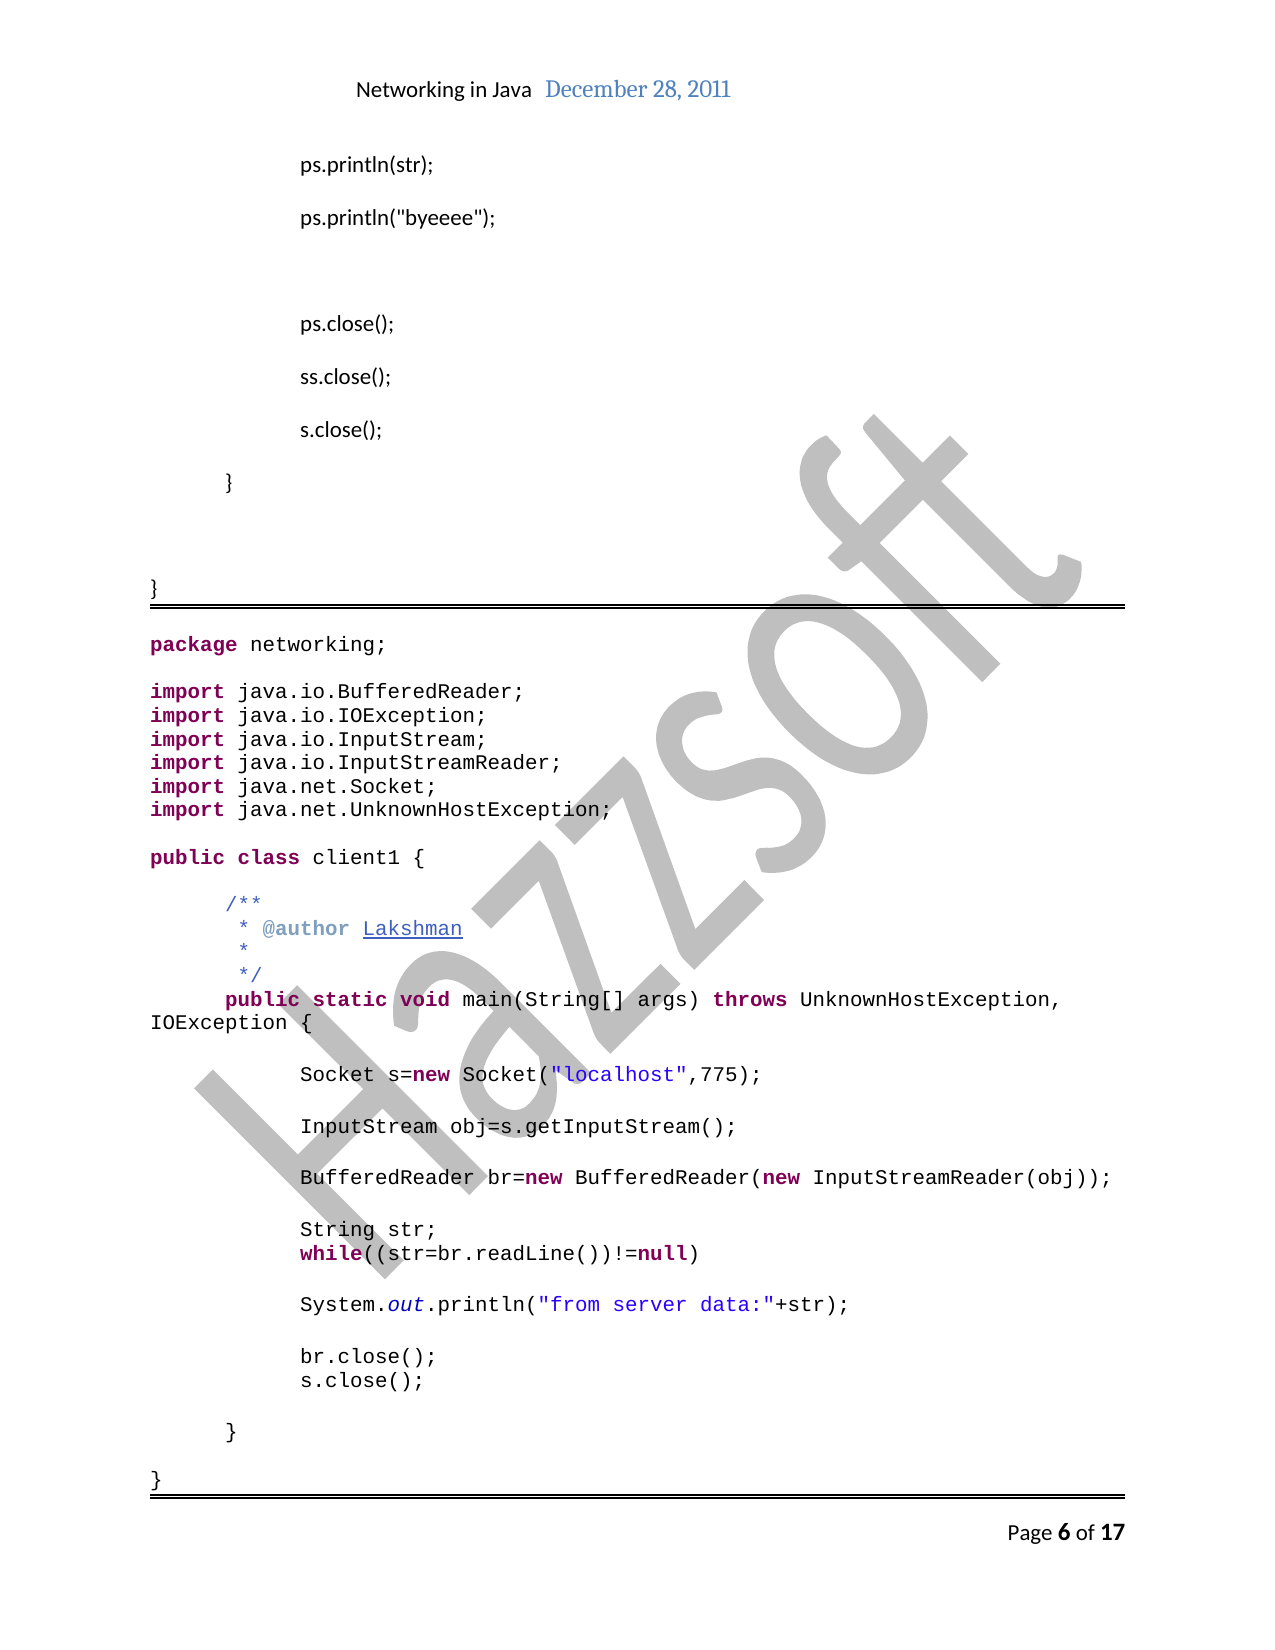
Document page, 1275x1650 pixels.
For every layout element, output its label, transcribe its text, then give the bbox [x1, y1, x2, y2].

text ss.close(); [150, 362, 1125, 390]
text /** [150, 894, 1125, 918]
text br.close(); [150, 1346, 1125, 1369]
text * @author Lakshman [150, 918, 1125, 941]
text Socket s=new Socket("localhost",775); [150, 1064, 1125, 1088]
text package networking; [150, 634, 1125, 658]
text public class client1 { [150, 847, 1125, 870]
text * [150, 941, 1125, 965]
text } [150, 1421, 1125, 1445]
text import java.io.InputStreamReader; [150, 752, 1125, 776]
text */ [150, 965, 1125, 989]
text public static void main(String[] args) throws UnknownHostException, IOException { [150, 989, 1125, 1036]
text } [150, 1468, 1125, 1494]
text BufferedReader br=new BufferedReader(new InputStreamReader(obj)); [150, 1167, 1125, 1191]
text while((str=br.readLine())!=null) [150, 1243, 1125, 1266]
text import java.io.IOException; [150, 705, 1125, 728]
text ps.println("byeeee"); [150, 203, 1125, 231]
text import java.io.InputStream; [150, 728, 1125, 752]
text import java.io.BufferedReader; [150, 681, 1125, 705]
text import java.net.UnknownHostException; [150, 799, 1125, 823]
text import java.net.Socket; [150, 776, 1125, 799]
text ps.println(str); [150, 150, 1125, 178]
text } [150, 468, 1125, 496]
text System.out.println("from server data:"+str); [150, 1294, 1125, 1318]
text s.close(); [150, 1369, 1125, 1393]
text InputStream obj=s.getInputStream(); [150, 1116, 1125, 1139]
text } [150, 574, 1125, 604]
text s.close(); [150, 415, 1125, 443]
text ps.close(); [150, 309, 1125, 337]
text String str; [150, 1219, 1125, 1243]
